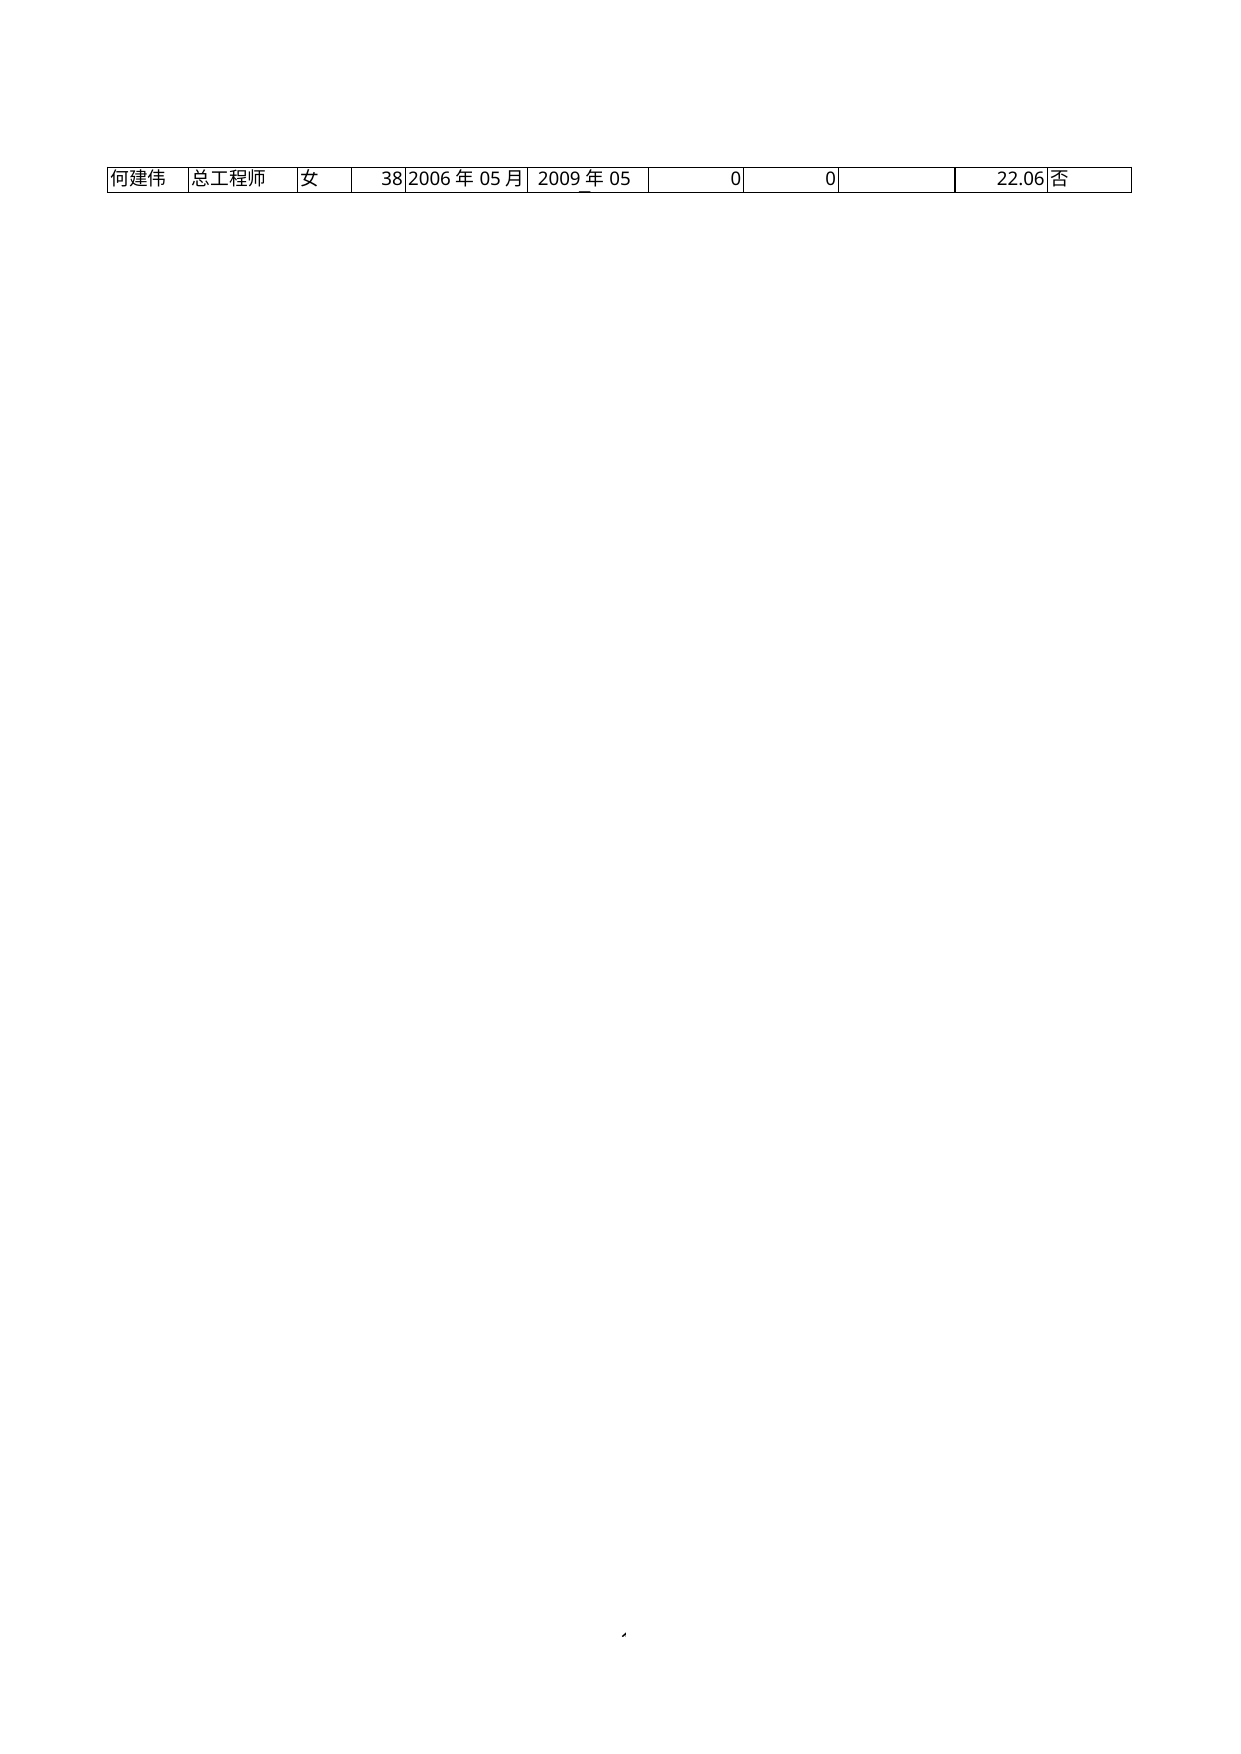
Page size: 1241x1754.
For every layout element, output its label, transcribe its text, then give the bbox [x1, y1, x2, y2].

table_cell [839, 168, 954, 192]
table_cell 0 [649, 168, 743, 192]
table_cell 女 [298, 168, 351, 192]
table_cell 0 [744, 168, 838, 192]
table_cell 2009 年 05 月 [528, 168, 648, 192]
table_cell 22.06 [956, 168, 1047, 192]
table_cell 总工程师 [189, 168, 297, 192]
table_cell 否 [1048, 168, 1131, 192]
table_cell 2006 年 05 月 [406, 168, 527, 192]
table_cell 38 [352, 168, 405, 192]
table_cell 何建伟 [108, 168, 188, 192]
